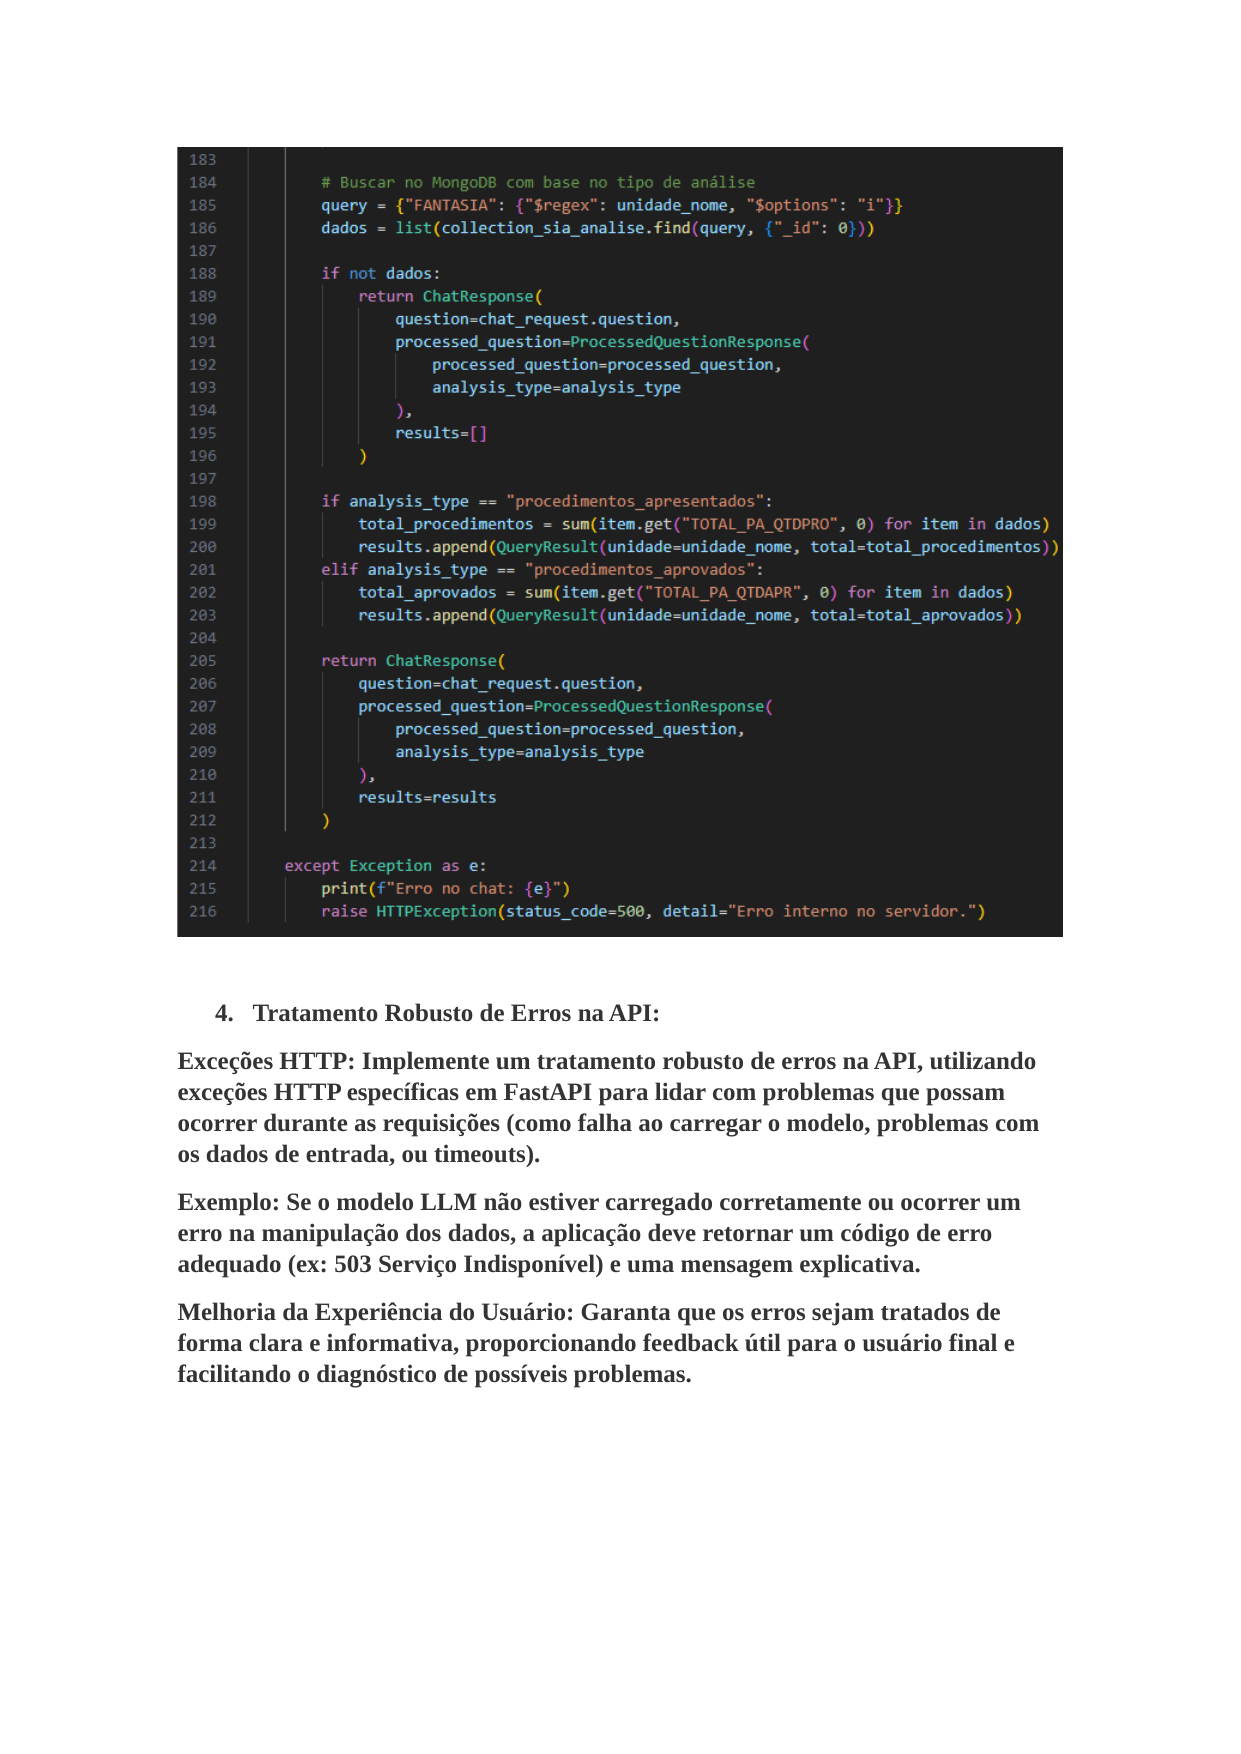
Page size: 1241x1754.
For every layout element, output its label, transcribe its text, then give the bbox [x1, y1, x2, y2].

text Exceções HTTP: Implemente um tratamento robusto de erros na API, utilizando exceções HTTP específicas em FastAPI para lidar com problemas que possam ocorrer durante as requisições (como falha ao carregar o modelo, problemas com os dados de entrada, ou timeouts). [177, 1046, 1063, 1168]
picture [177, 147, 1063, 937]
text Exemplo: Se o modelo LLM não estiver carregado corretamente ou ocorrer um erro na manipulação dos dados, a aplicação deve retornar um código de erro adequado (ex: 503 Serviço Indisponível) e uma mensagem explicativa. [177, 1187, 1063, 1278]
text Melhoria da Experiência do Usuário: Garanta que os erros sejam tratados de forma clara e informativa, proporcionando feedback útil para o usuário final e facilitando o diagnóstico de possíveis problemas. [177, 1297, 1063, 1388]
list Tratamento Robusto de Erros na API: [215, 998, 1063, 1027]
